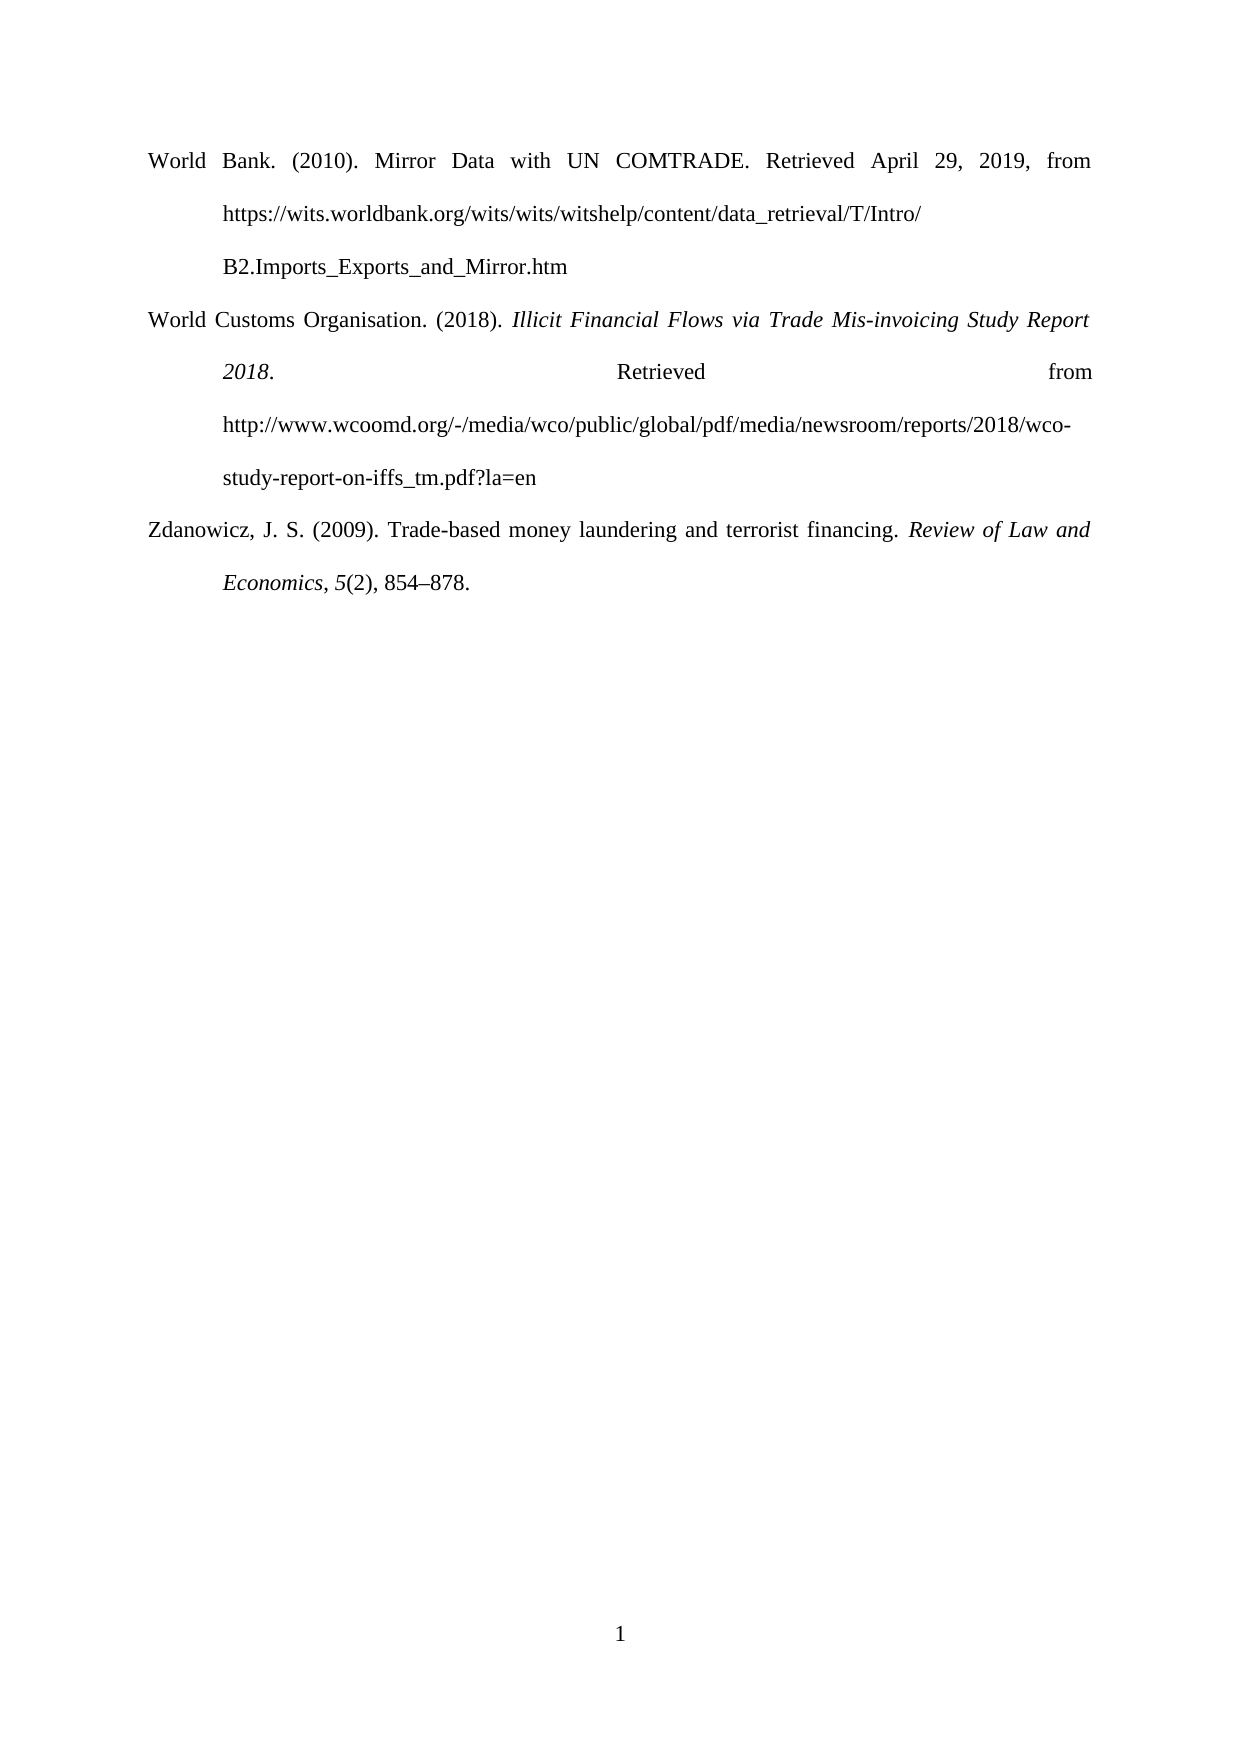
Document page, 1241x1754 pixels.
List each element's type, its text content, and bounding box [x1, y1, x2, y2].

text World Bank. (2010). Mirror Data with UN COMTRADE. Retrieved April 29, 2019, from https://wits.worldbank.org/wits/wits/witshelp/content/data_retrieval/T/Intro/B2.Imports_Exports_and_Mirror.htm [148, 148, 1093, 279]
text Zdanowicz, J. S. (2009). Trade-based money laundering and terrorist financing. Review of Law and Economics, 5(2), 854–878. [148, 517, 1093, 596]
text World Customs Organisation. (2018). Illicit Financial Flows via Trade Mis-invoicing Study Report 2018. Retrieved from http://www.wcoomd.org/-/media/wco/public/global/pdf/media/newsroom/reports/2018/wco-study-report-on-iffs_tm.pdf?la=en [148, 306, 1093, 490]
